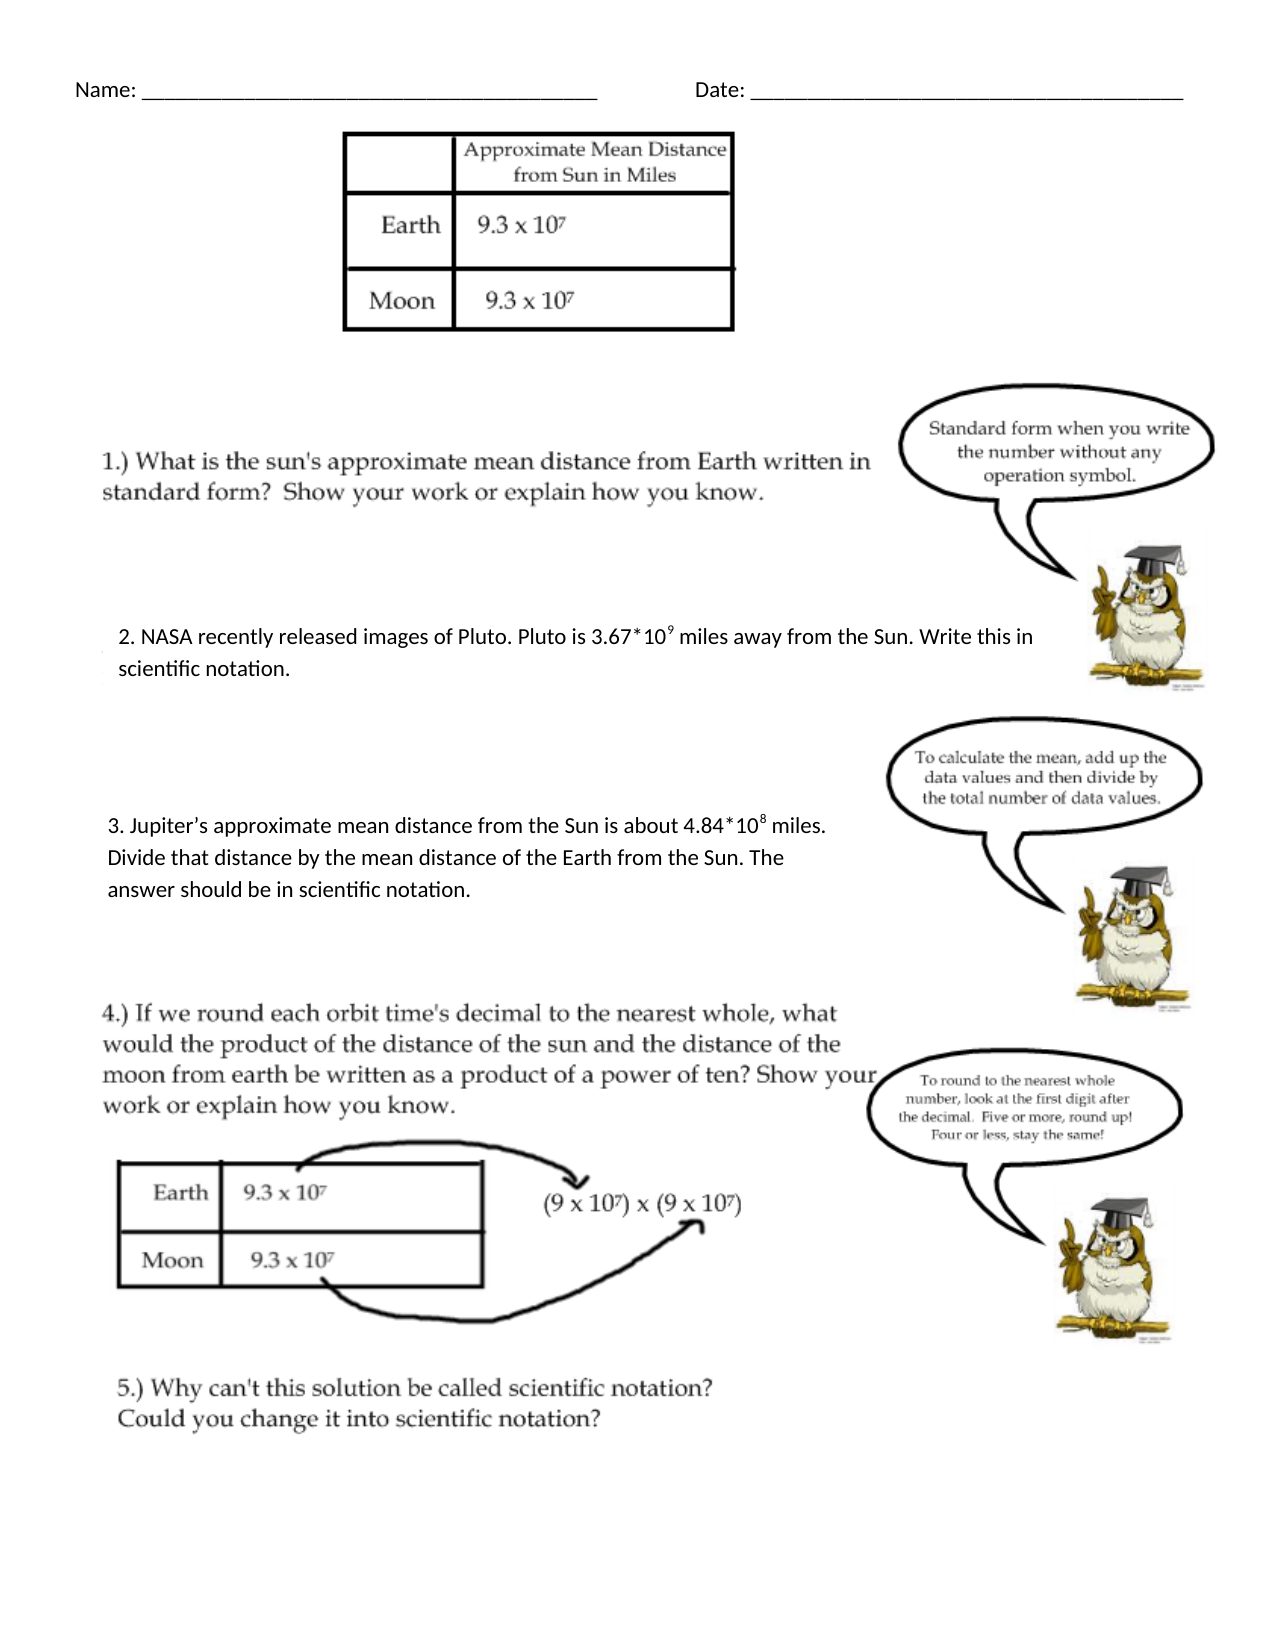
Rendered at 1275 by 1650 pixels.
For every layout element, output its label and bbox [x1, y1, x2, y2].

picture [75, 131, 1238, 1447]
